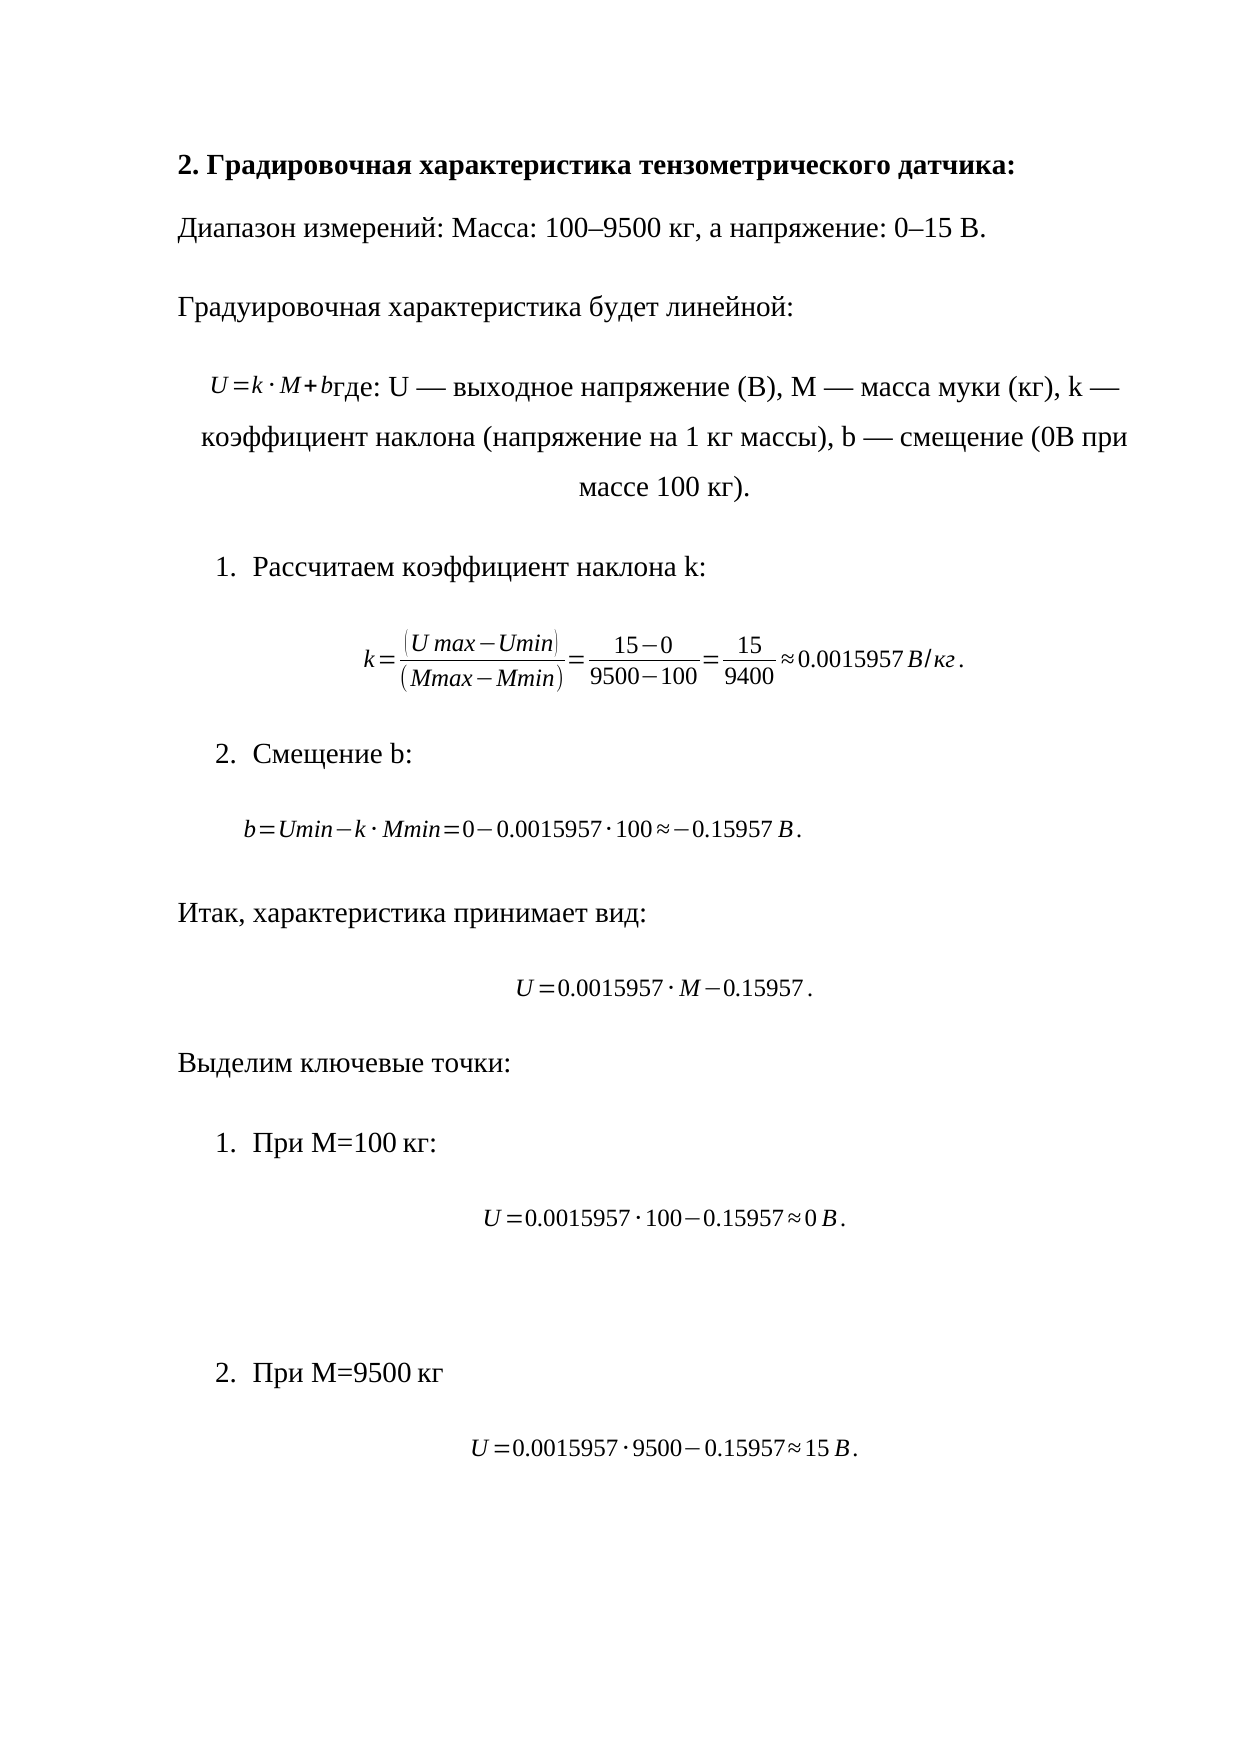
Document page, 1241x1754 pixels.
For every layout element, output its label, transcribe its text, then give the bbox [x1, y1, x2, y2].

text 2. Градировочная характеристика тензометрического датчика: [177, 147, 1152, 181]
text Диапазон измерений: Масса: 100–9500 кг, а напряжение: 0–15 В. [177, 210, 1152, 243]
list Смещение b: [215, 736, 1152, 769]
text Выделим ключевые точки: [177, 1046, 1152, 1079]
list При M=9500 кг [215, 1355, 1152, 1389]
text где: U — выходное напряжение (В), M — масса муки (кг), k — коэффициент наклона (напряжение на 1 кг массы), b — смещение (0В при массе 100 кг). [177, 369, 1152, 503]
list При M=100 кг: [215, 1125, 1152, 1158]
text Итак, характеристика принимает вид: [177, 895, 1152, 928]
list Рассчитаем коэффициент наклона k: [215, 549, 1152, 583]
text Градуировочная характеристика будет линейной: [177, 289, 1152, 323]
